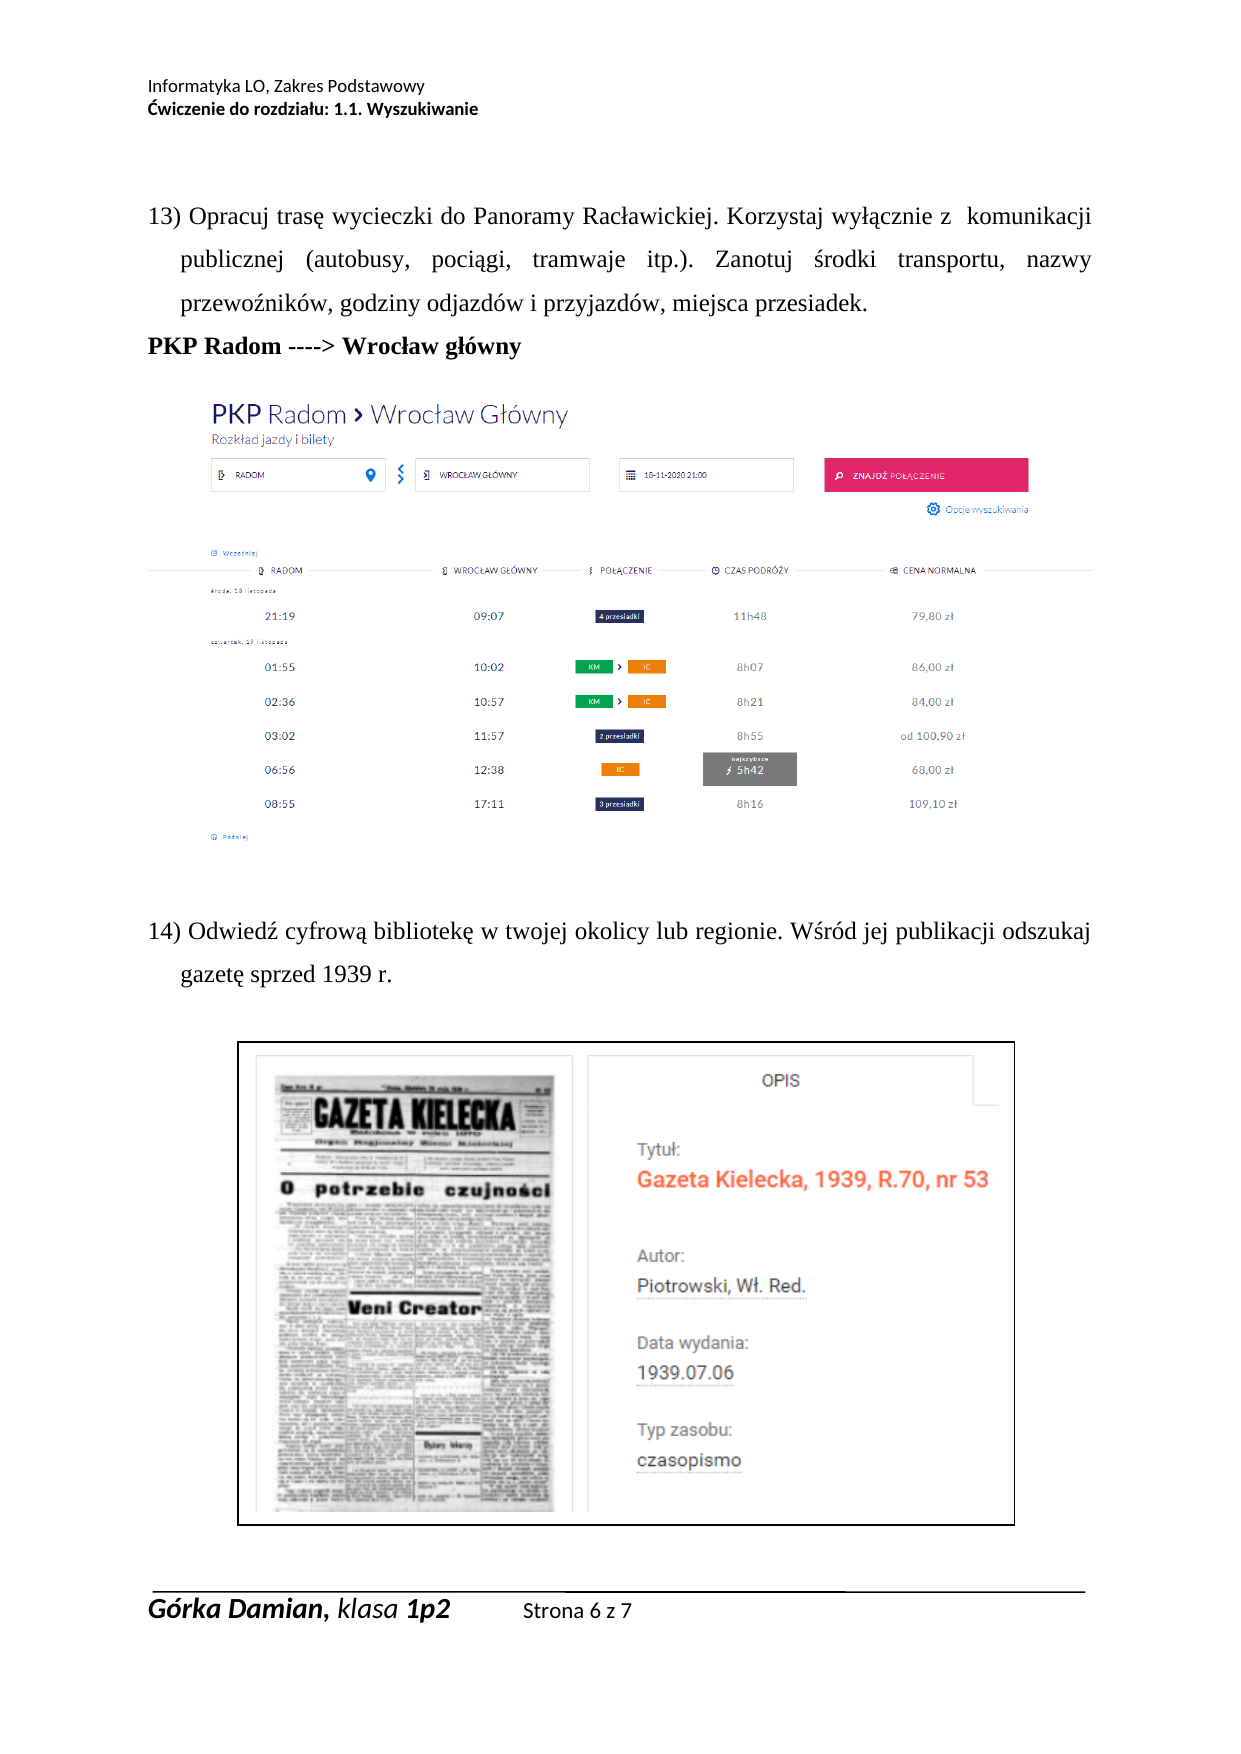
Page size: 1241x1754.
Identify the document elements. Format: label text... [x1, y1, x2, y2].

picture [147, 373, 1093, 859]
picture [253, 1055, 999, 1512]
text PKP Radom ----> Wrocław główny [148, 331, 1093, 359]
text 13) Opracuj trasę wycieczki do Panoramy Racławickiej. Korzystaj wyłącznie z komunikacji publicznej (autobusy, pociągi, tramwaje itp.). Zanotuj środki transportu, nazwy przewoźników, godziny odjazdów i przyjazdów, miejsca przesiadek. [148, 201, 1093, 316]
text 14) Odwiedź cyfrową bibliotekę w twojej okolicy lub regionie. Wśród jej publikacji odszukaj gazetę sprzed 1939 r. [148, 916, 1093, 988]
